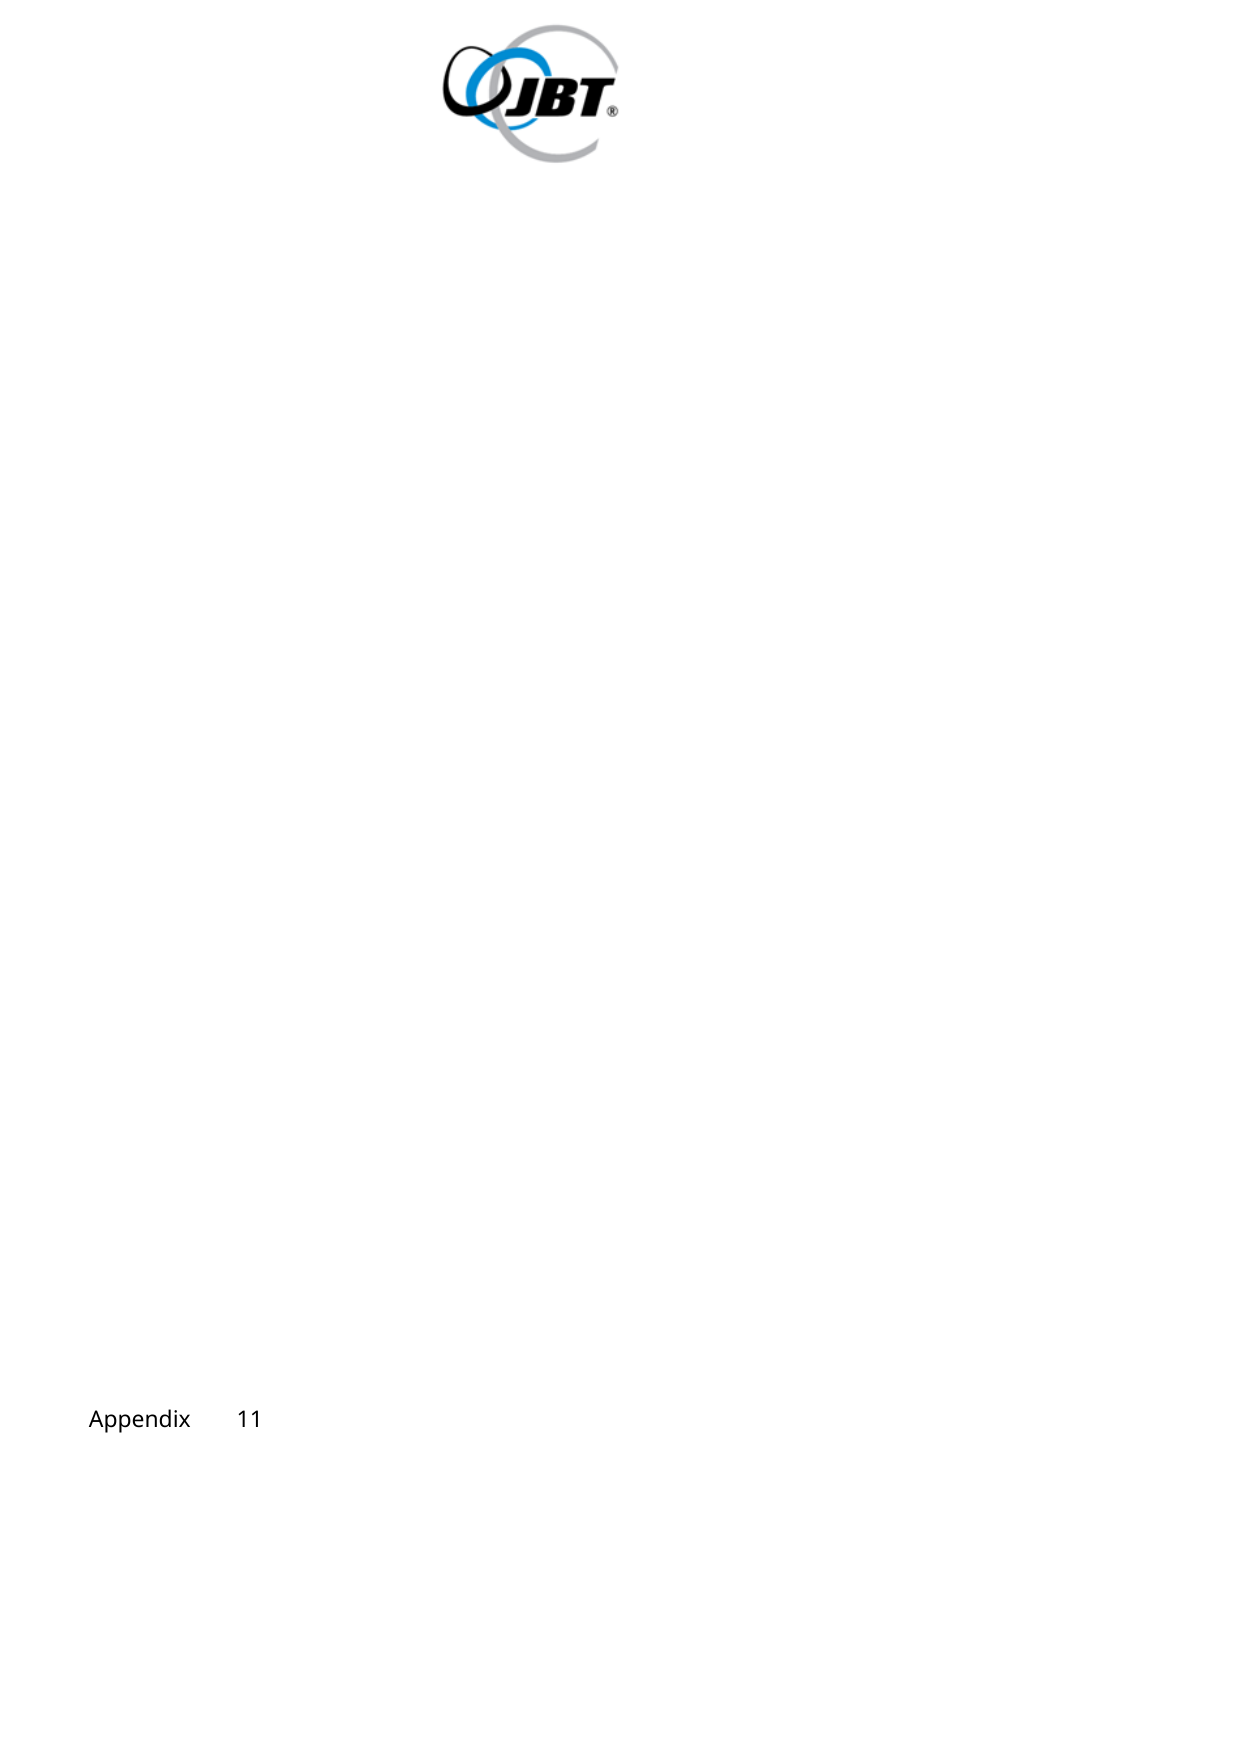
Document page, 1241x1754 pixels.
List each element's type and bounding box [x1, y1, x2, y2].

picture [385, 0, 737, 214]
